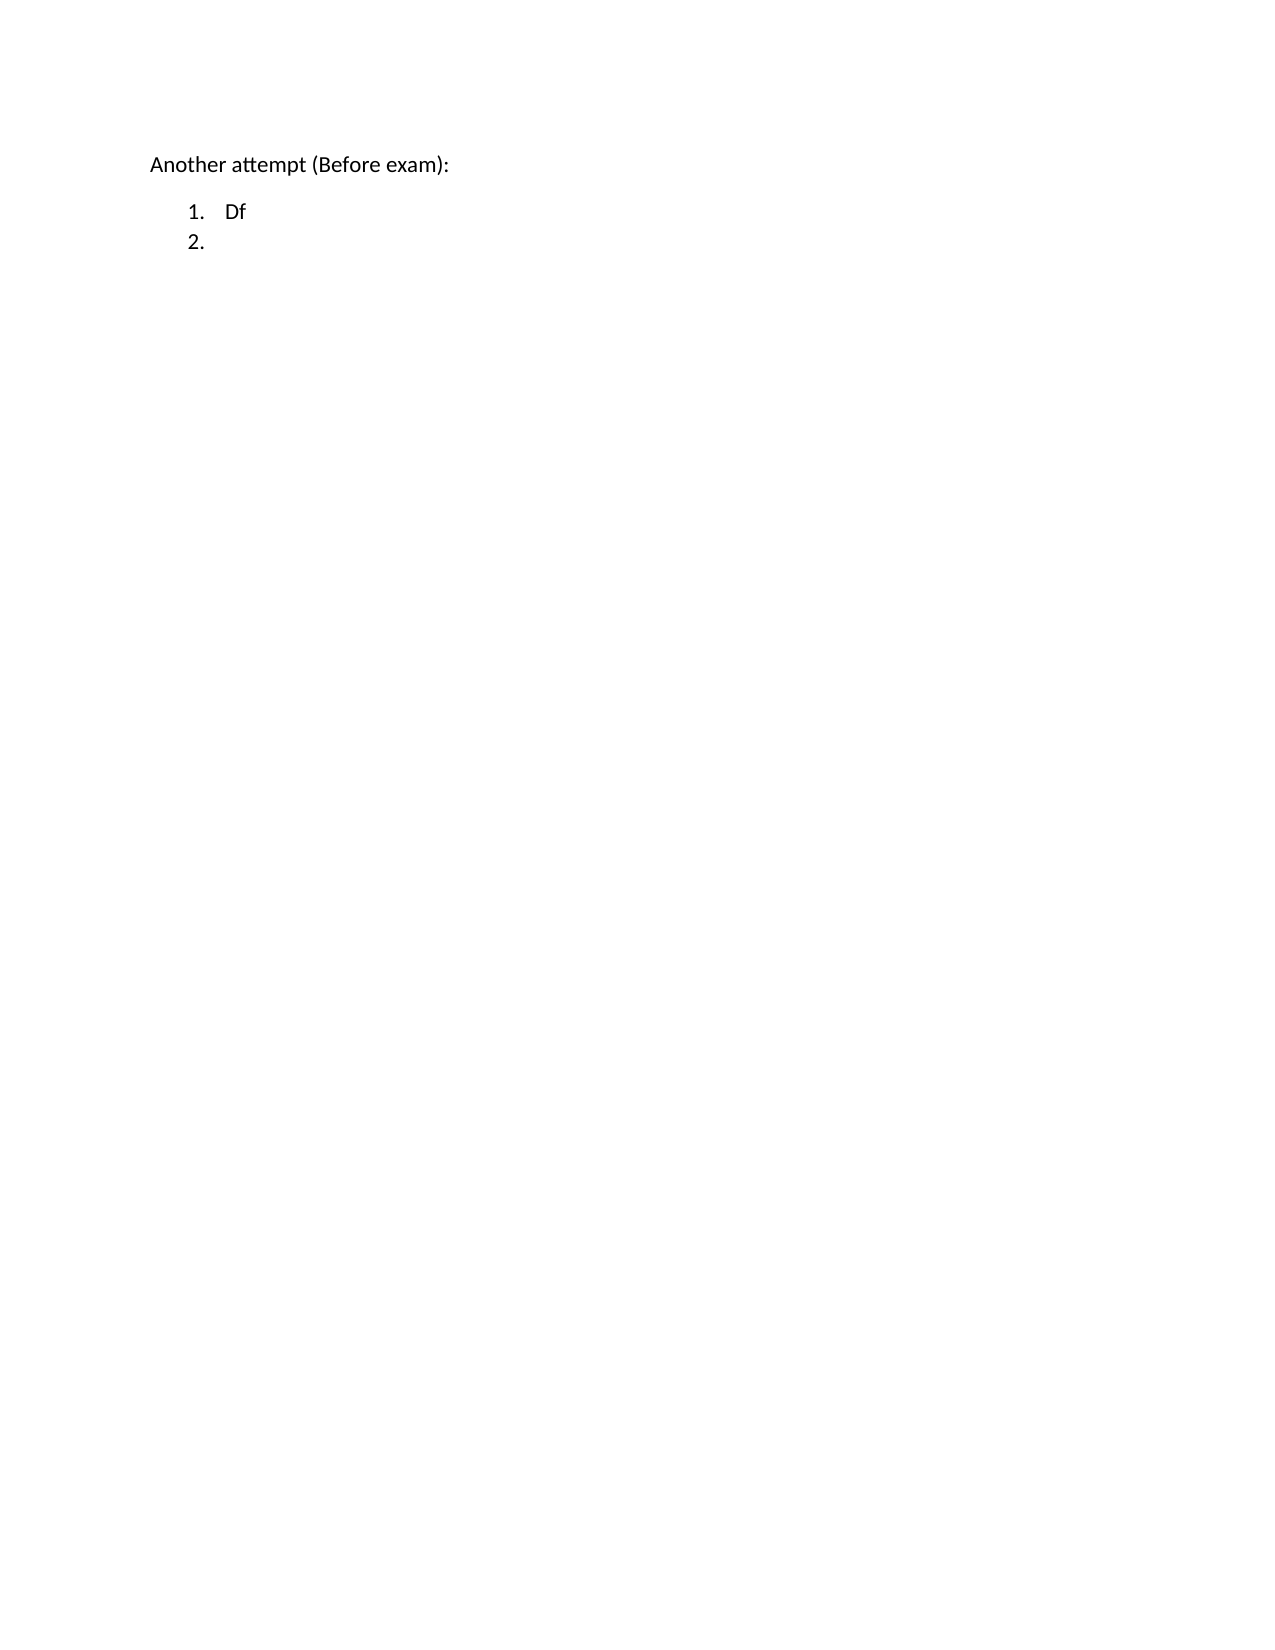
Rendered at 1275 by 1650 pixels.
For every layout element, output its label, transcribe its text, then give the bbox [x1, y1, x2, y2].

list Df [187, 197, 1125, 225]
text Another attempt (Before exam): [150, 150, 1125, 178]
